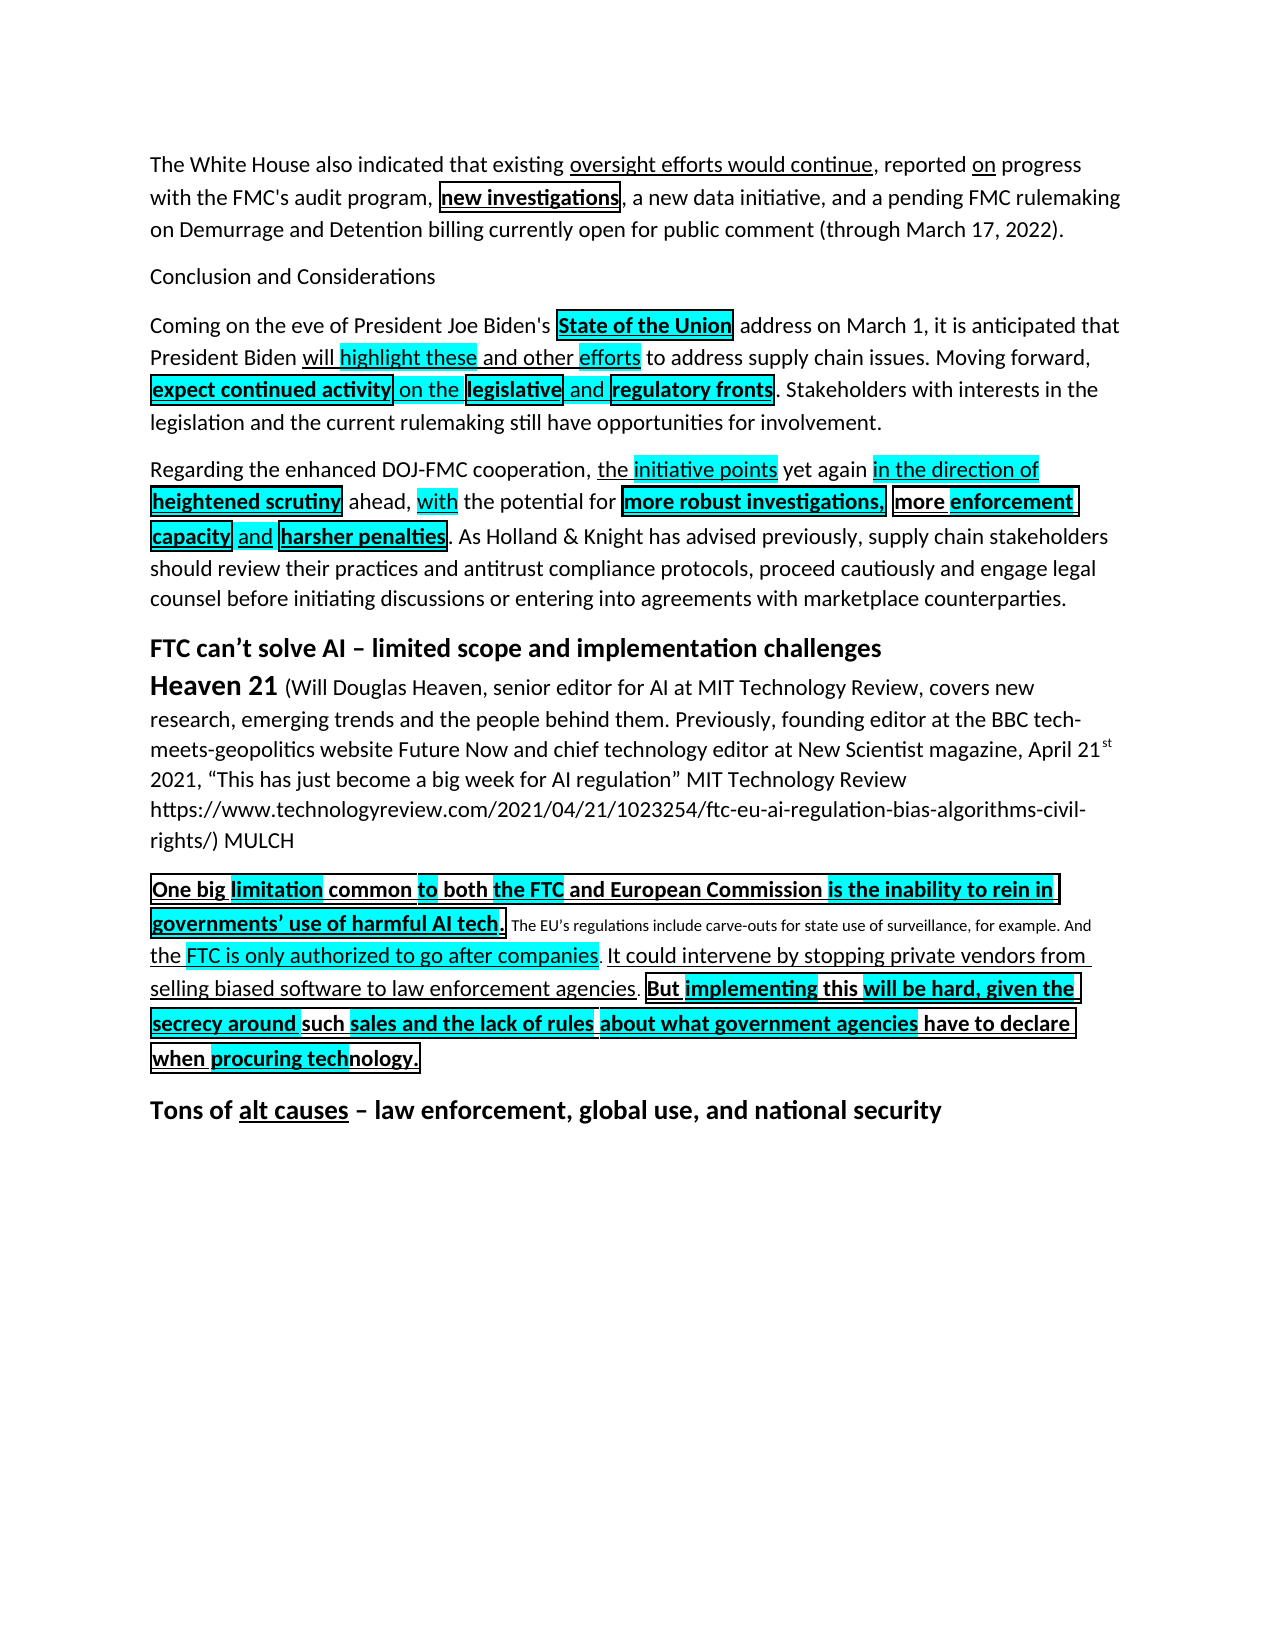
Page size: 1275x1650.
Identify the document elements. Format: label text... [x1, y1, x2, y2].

text Heaven 21 (Will Douglas Heaven, senior editor for AI at MIT Technology Review, covers new research, emerging trends and the people behind them. Previously, founding editor at the BBC tech-meets-geopolitics website Future Now and chief technology editor at New Scientist magazine, April 21st 2021, “This has just become a big week for AI regulation” MIT Technology Review https://www.technologyreview.com/2021/04/21/1023254/ftc-eu-ai-regulation-bias-algorithms-civil-rights/) MULCH [150, 667, 1125, 854]
text Regarding the enhanced DOJ-FMC cooperation, the initiative points yet again in the direction of heightened scrutiny ahead, with the potential for more robust investigations, more enforcement capacity and harsher penalties. As Holland & Knight has advised previously, supply chain stakeholders should review their practices and antitrust compliance protocols, proceed cautiously and engage legal counsel before initiating discussions or entering into agreements with marketplace counterparties. [150, 455, 1125, 613]
text The White House also indicated that existing oversight efforts would continue, reported on progress with the FMC's audit program, new investigations, a new data initiative, and a pending FMC rulemaking on Demurrage and Detention billing currently open for public comment (through March 17, 2022). [150, 150, 1125, 243]
text One big limitation common to both the FTC and European Commission is the inability to rein in governments’ use of harmful AI tech. The EU’s regulations include carve-outs for state use of surveillance, for example. And the FTC is only authorized to go after companies. It could intervene by stopping private vendors from selling biased software to law enforcement agencies. But implementing this will be hard, given the secrecy around such sales and the lack of rules about what government agencies have to declare when procuring technology. [150, 873, 1125, 1074]
subtitle Tons of alt causes – law enforcement, global use, and national security [150, 1093, 1125, 1126]
text Conclusion and Considerations [150, 262, 1125, 290]
text Coming on the eve of President Joe Biden's State of the Union address on March 1, it is anticipated that President Biden will highlight these and other efforts to address supply chain issues. Moving forward, expect continued activity on the legislative and regulatory fronts. Stakeholders with interests in the legislation and the current rulemaking still have opportunities for involvement. [150, 309, 1125, 436]
subtitle FTC can’t solve AI – limited scope and implementation challenges [150, 631, 1125, 664]
